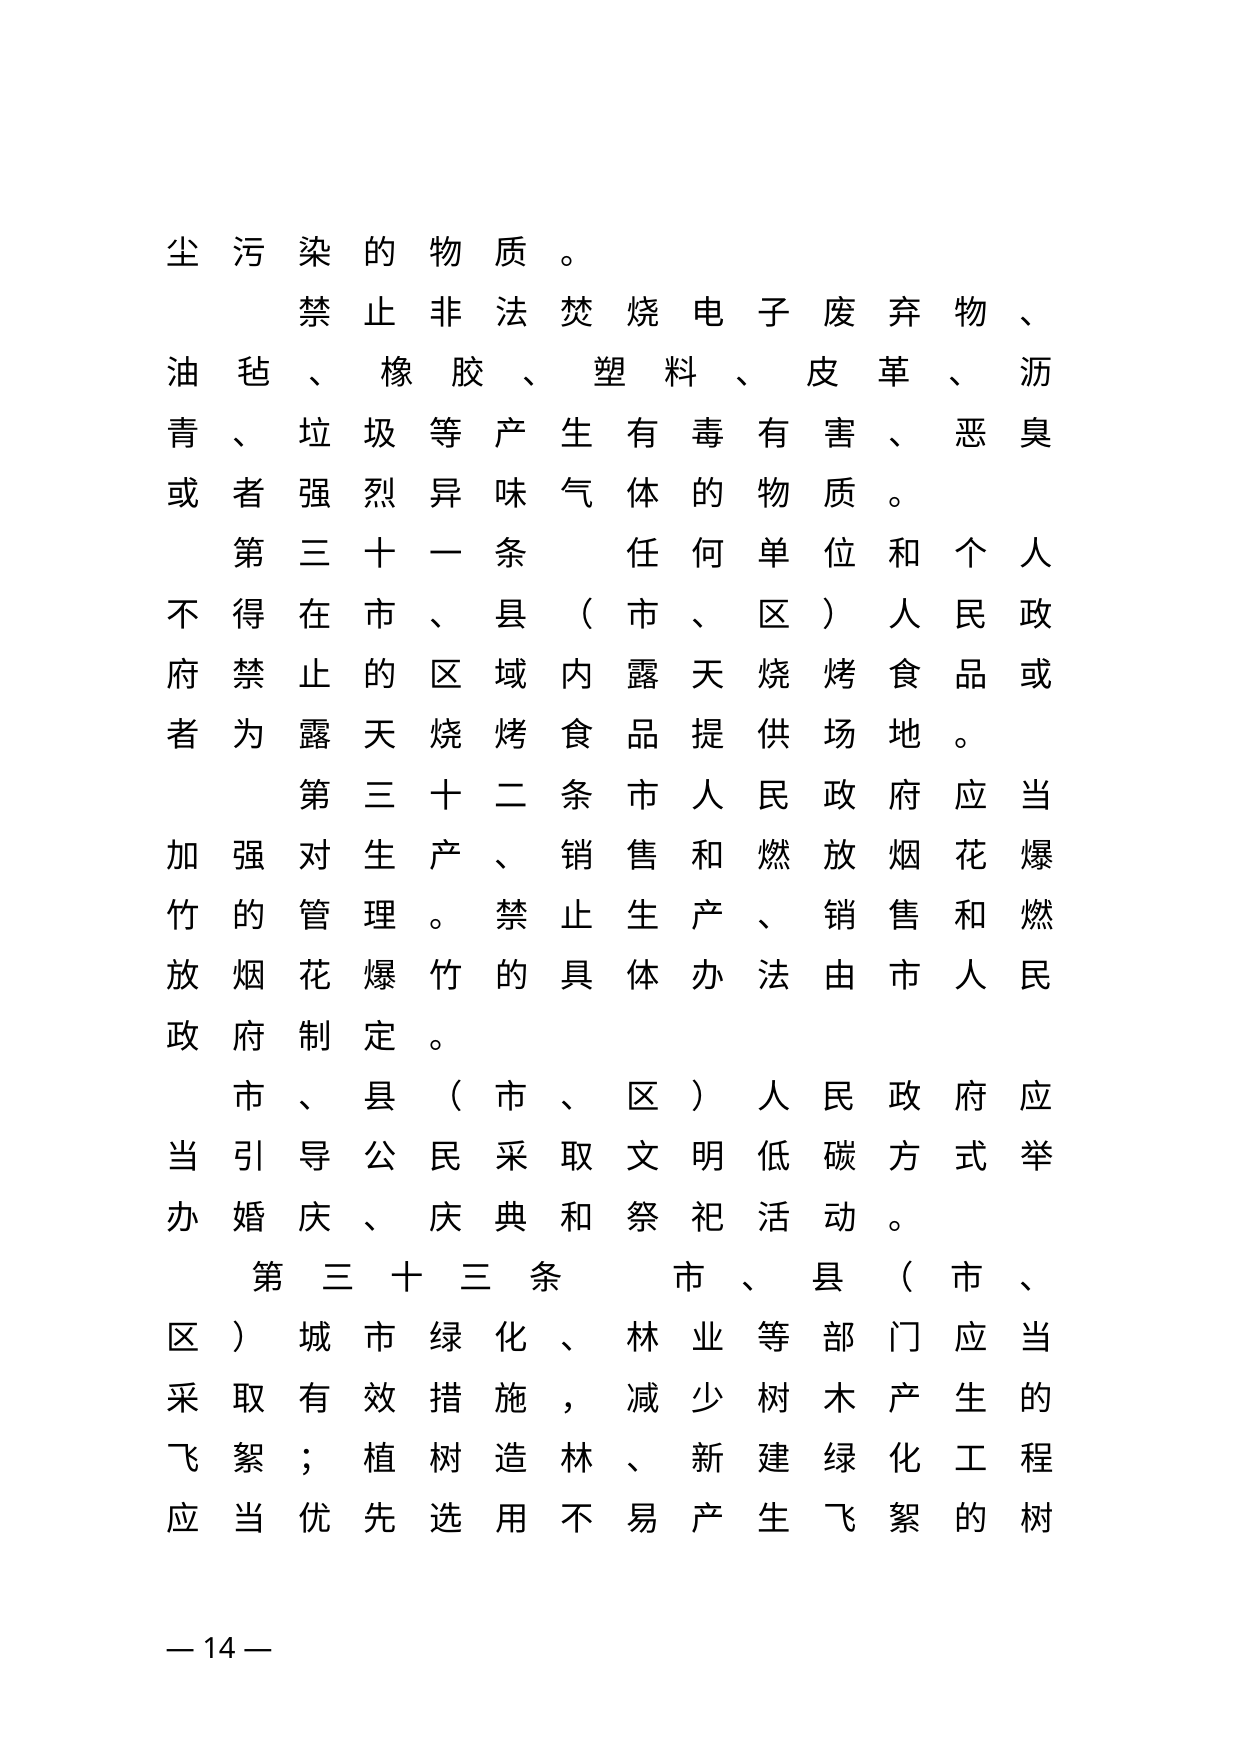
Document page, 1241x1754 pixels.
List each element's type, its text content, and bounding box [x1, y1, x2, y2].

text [167, 219, 1085, 280]
text 第三十二条市人民政府应当加强对生产、销售和燃放烟花爆竹的管理。禁止生产、销售和燃放烟花爆竹的具体办法由市人民政府制定。 [167, 762, 1085, 1064]
text 第三十一条 任何单位和个人不得在市、县（市、区）人民政府禁止的区域内露天烧烤食品或者为露天烧烤食品提供场地。 [167, 521, 1085, 762]
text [167, 1245, 1085, 1546]
text 禁止非法焚烧电子废弃物、油毡、橡胶、塑料、皮革、沥青、垃圾等产生有毒有害、恶臭或者强烈异味气体的物质。 [167, 280, 1085, 521]
text 市、县（市、区）人民政府应当引导公民采取文明低碳方式举办婚庆、庆典和祭祀活动。 [167, 1064, 1085, 1245]
